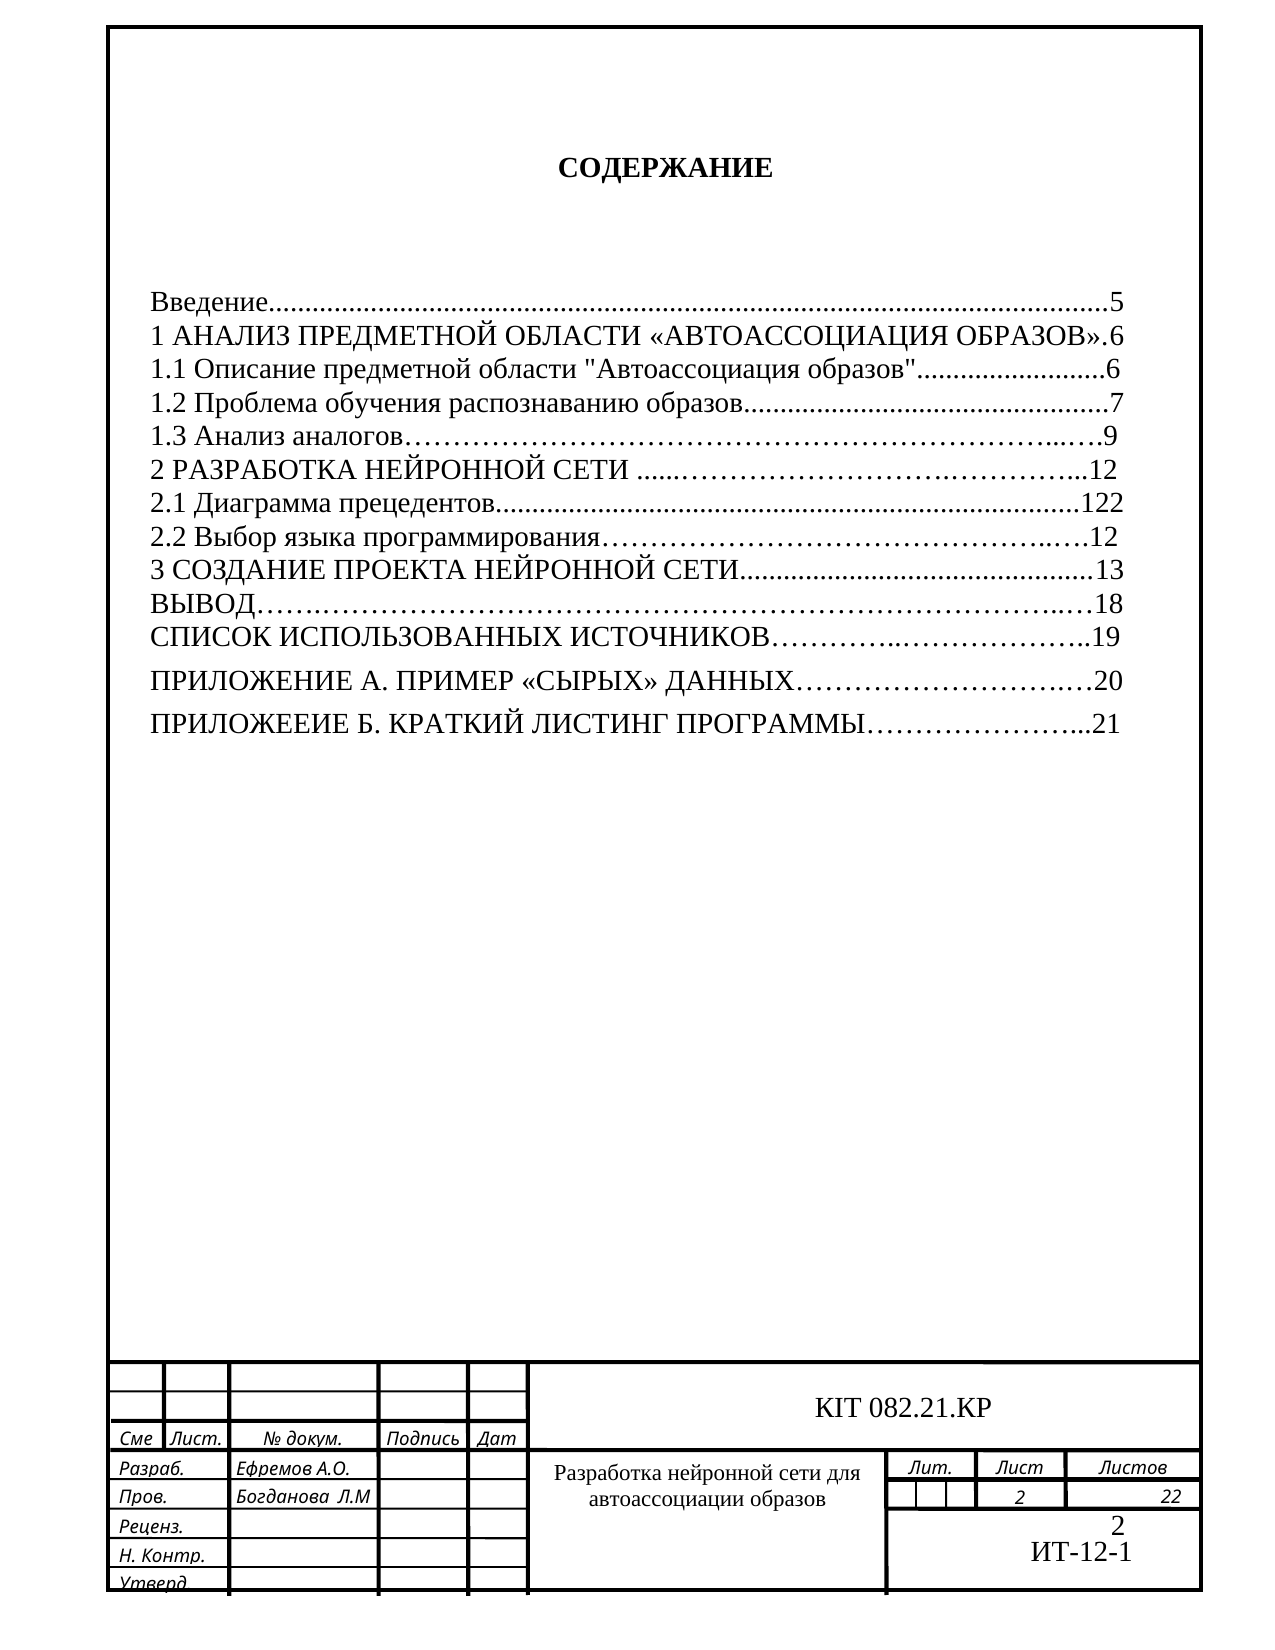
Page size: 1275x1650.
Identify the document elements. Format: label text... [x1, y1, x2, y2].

text 1.3 Анализ аналогов…………………………………………………………...….9 [150, 418, 1125, 452]
text 2.1 Диаграмма прецедентов 122 [150, 485, 1125, 519]
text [131, 150, 1125, 183]
text СПИСОК ИСПОЛЬЗОВАННЫХ ИСТОЧНИКОВ…………..………………..19 [150, 619, 1125, 653]
text ПРИЛОЖЕНИЕ А. ПРИМЕР «СЫРЫХ» ДАННЫХ……………………….…20 [150, 663, 1125, 697]
text 1.2 Проблема обучения распознаванию образов 7 [150, 385, 1125, 418]
text 2 РАЗРАБОТКА НЕЙРОННОЙ СЕТИ ......……………………….…………...12 [150, 452, 1125, 485]
text ВЫВОД…….…………………………………………………………………..…18 [150, 586, 1125, 619]
text Введение 5 [150, 284, 1125, 318]
text 1.1 Описание предметной области "Автоассоциация образов"..........................6 [150, 351, 1125, 385]
text 1 АНАЛИЗ ПРЕДМЕТНОЙ ОБЛАСТИ «АВТОАССОЦИАЦИЯ ОБРАЗОВ» 6 [150, 318, 1125, 351]
text 2.2 Выбор языка программирования………………………………………..….12 [150, 519, 1125, 552]
text ПРИЛОЖЕЕИЕ Б. КРАТКИЙ ЛИСТИНГ ПРОГРАММЫ…………………...21 [150, 707, 1125, 740]
text 3 СОЗДАНИЕ ПРОЕКТА НЕЙРОННОЙ СЕТИ 13 [150, 552, 1125, 586]
